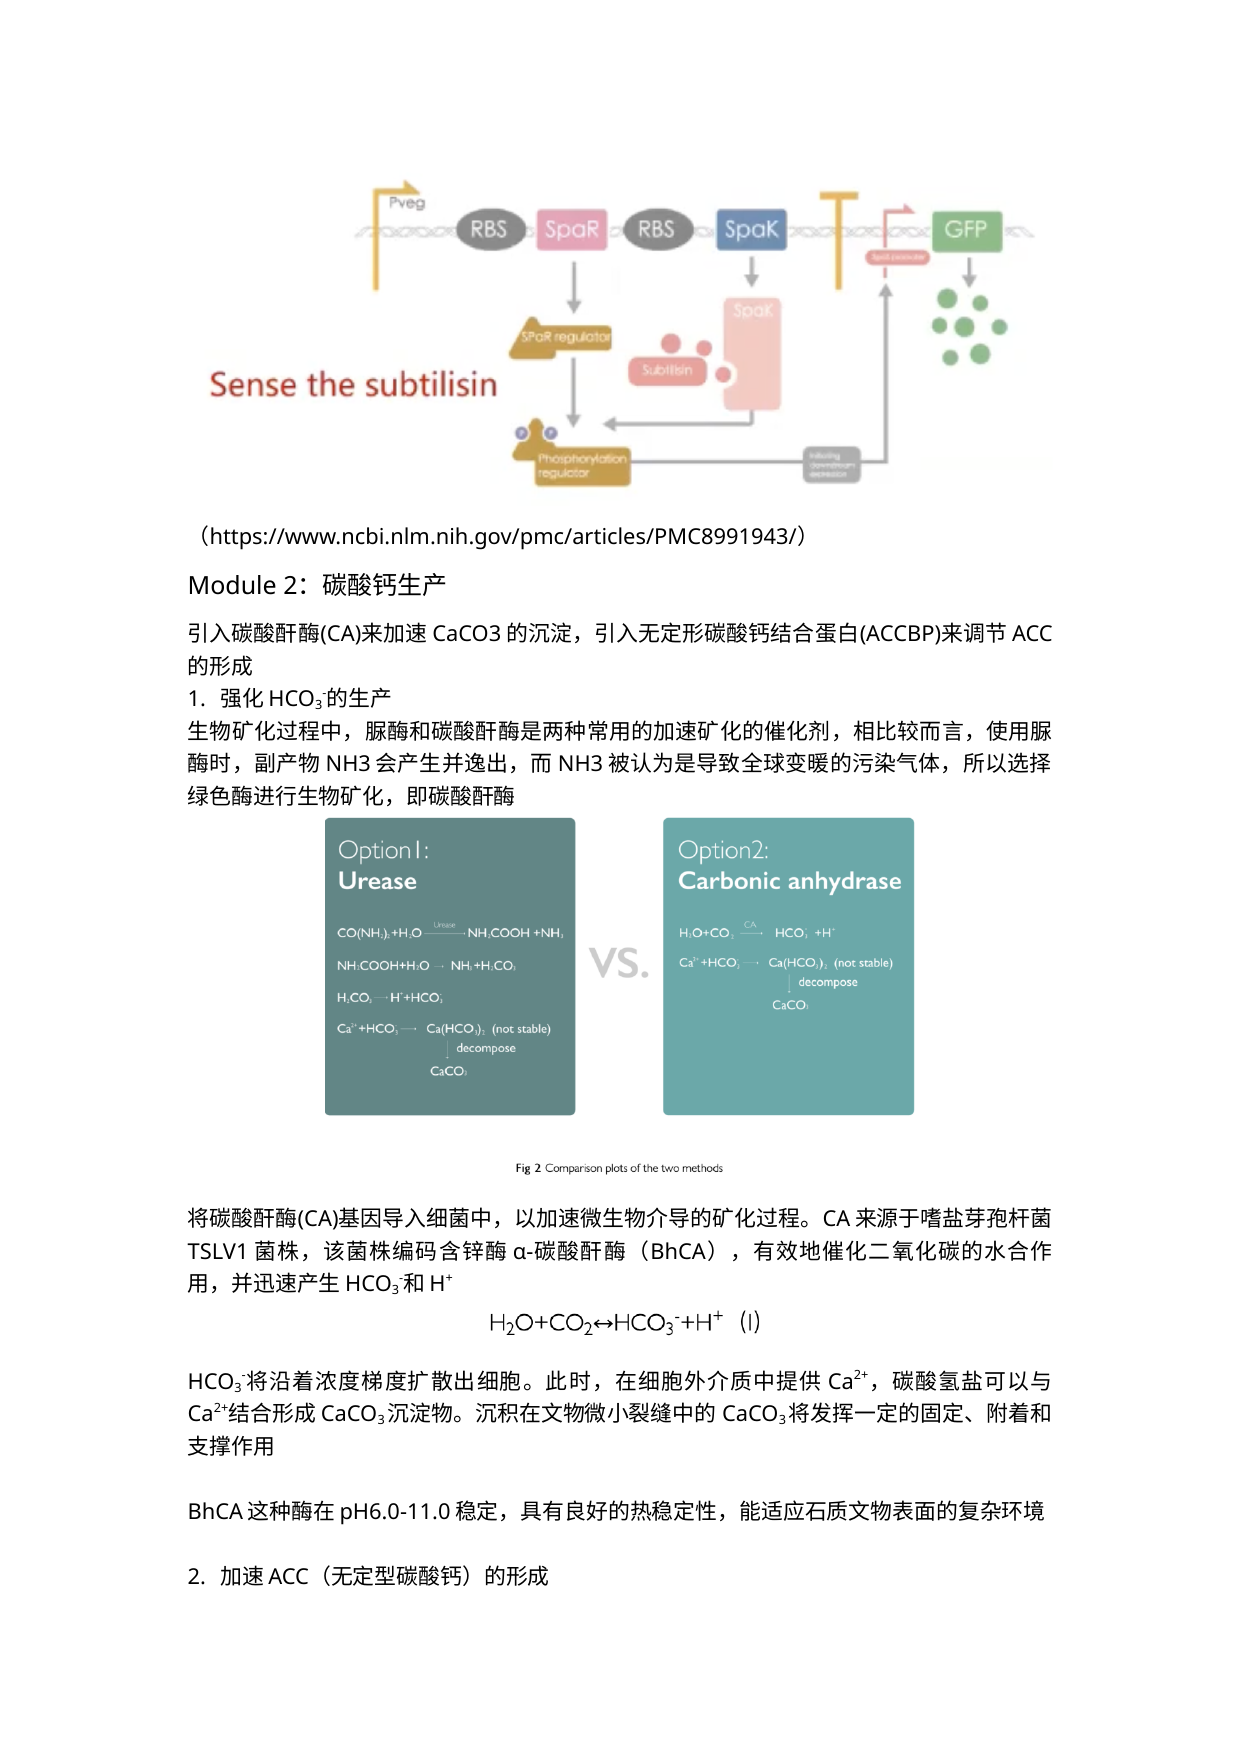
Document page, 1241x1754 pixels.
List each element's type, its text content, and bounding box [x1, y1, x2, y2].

list 加速ACC（无定型碳酸钙）的形成 [187, 1559, 1053, 1592]
list BhCA这种酶在pH6.0-11.0稳定，具有良好的热稳定性，能适应石质文物表面的复杂环境 [187, 1494, 1053, 1527]
text Module 2：碳酸钙生产 [187, 552, 1053, 617]
list 强化HCO3-的生产 [187, 682, 1053, 714]
list 将碳酸酐酶(CA)基因导入细菌中，以加速微生物介导的矿化过程。CA来源于嗜盐芽孢杆菌TSLV1菌株，该菌株编码含锌酶α-碳酸酐酶（BhCA），有效地催化二氧化碳的水合作用，并迅速产生HCO3-和H+ [187, 1202, 1053, 1299]
text 引入碳酸酐酶(CA)来加速CaCO3的沉淀，引入无定形碳酸钙结合蛋白(ACCBP)来调节ACC的形成 [187, 617, 1053, 682]
list 生物矿化过程中，脲酶和碳酸酐酶是两种常用的加速矿化的催化剂，相比较而言，使用脲酶时，副产物NH3会产生并逸出，而NH3被认为是导致全球变暖的污染气体，所以选择绿色酶进行生物矿化，即碳酸酐酶 [187, 714, 1053, 812]
picture [187, 162, 1053, 506]
picture [471, 1299, 770, 1345]
list （https://www.ncbi.nlm.nih.gov/pmc/articles/PMC8991943/） [187, 519, 1053, 552]
list HCO3-将沿着浓度梯度扩散出细胞。此时，在细胞外介质中提供Ca2+，碳酸氢盐可以与Ca2+结合形成CaCO3沉淀物。沉积在文物微小裂缝中的CaCO3将发挥一定的固定、附着和支撑作用 [187, 1364, 1053, 1462]
picture [325, 812, 916, 1177]
